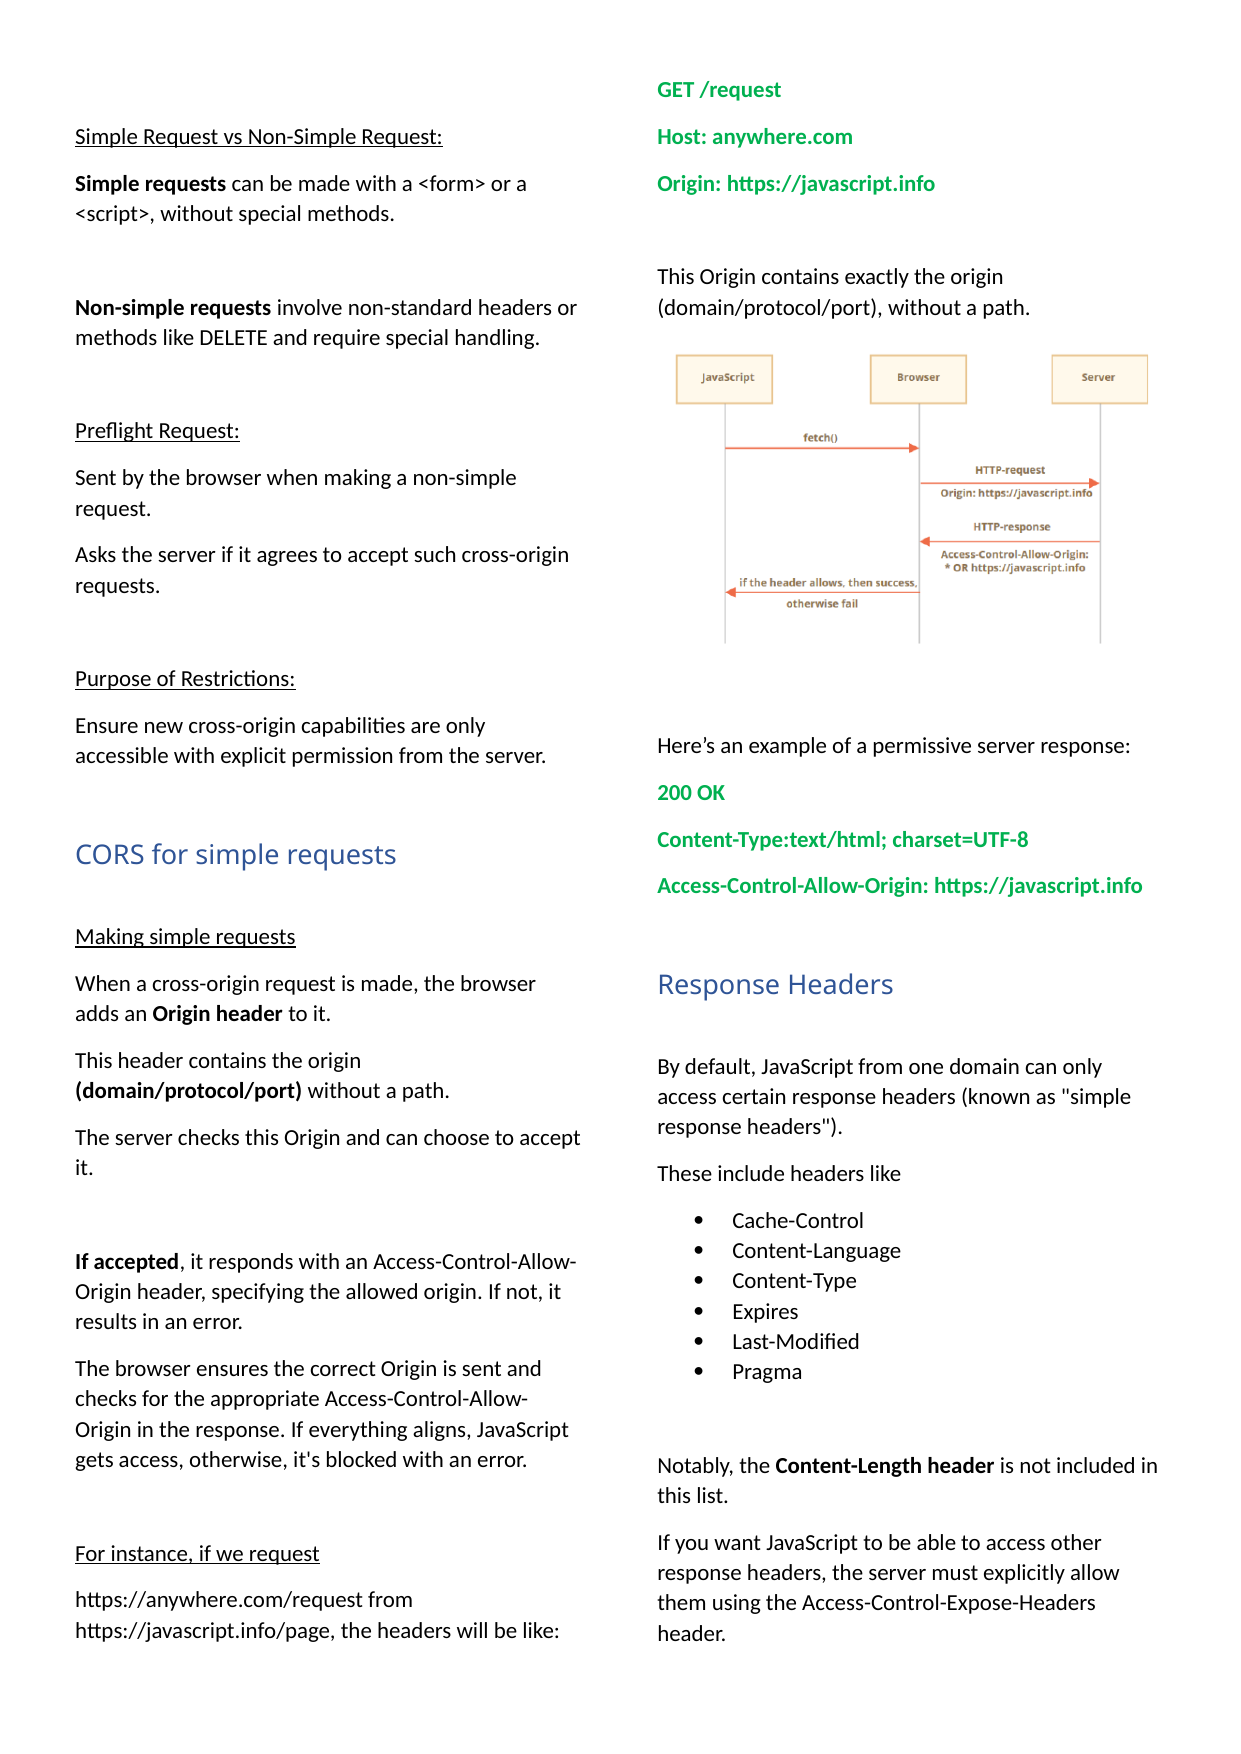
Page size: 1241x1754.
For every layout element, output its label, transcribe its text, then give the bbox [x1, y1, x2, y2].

text The server checks this Origin and can choose to accept it. [75, 1123, 583, 1181]
text Simple Request vs Non-Simple Request: [75, 122, 583, 150]
text Host: anywhere.com [657, 122, 1165, 150]
text Ensure new cross-origin capabilities are only accessible with explicit permission from the server. [75, 711, 583, 770]
subtitle Response Headers [657, 965, 1165, 1002]
text If accepted, it responds with an Access-Control-Allow-Origin header, specifying the allowed origin. If not, it results in an error. [75, 1247, 583, 1336]
text If you want JavaScript to be able to access other response headers, the server must explicitly allow them using the Access-Control-Expose-Headers header. [657, 1528, 1165, 1647]
list Content-Language [694, 1236, 1165, 1264]
picture [657, 339, 1166, 666]
text This Origin contains exactly the origin (domain/protocol/port), without a path. [657, 262, 1165, 321]
subtitle CORS for simple requests [75, 835, 583, 872]
list Content-Type [694, 1267, 1165, 1295]
list Expires [694, 1297, 1165, 1325]
text GET /request [657, 75, 1165, 103]
text 200 OK [657, 778, 1165, 806]
list Pragma [694, 1357, 1165, 1385]
text Simple requests can be made with a <form> or a <script>, without special methods. [75, 169, 583, 227]
text Purpose of Restrictions: [75, 664, 583, 693]
text Origin: https://javascript.info [657, 169, 1165, 197]
text Content-Type:text/html; charset=UTF-8 [657, 825, 1165, 853]
text Preflight Request: [75, 417, 583, 445]
text Non-simple requests involve non-standard headers or methods like DELETE and require special handling. [75, 293, 583, 351]
text By default, JavaScript from one domain can only access certain response headers (known as "simple response headers"). [657, 1052, 1165, 1141]
list Cache-Control [694, 1206, 1165, 1234]
text This header contains the origin (domain/protocol/port) without a path. [75, 1046, 583, 1104]
list Last-Modified [694, 1327, 1165, 1355]
text Access-Control-Allow-Origin: https://javascript.info [657, 872, 1165, 900]
text Here’s an example of a permissive server response: [657, 731, 1165, 759]
text Notably, the Content-Length header is not included in this list. [657, 1451, 1165, 1509]
text For instance, if we request [75, 1539, 583, 1567]
text https://anywhere.com/request from https://javascript.info/page, the headers will be like: [75, 1586, 583, 1644]
text When a cross-origin request is made, the browser adds an Origin header to it. [75, 969, 583, 1027]
text Making simple requests [75, 922, 583, 950]
text Sent by the browser when making a non-simple request. [75, 463, 583, 522]
text The browser ensures the correct Origin is sent and checks for the appropriate Access-Control-Allow-Origin in the response. If everything aligns, JavaScript gets access, otherwise, it's blocked with an error. [75, 1354, 583, 1473]
text Asks the server if it agrees to accept such cross-origin requests. [75, 541, 583, 599]
text These include headers like [657, 1159, 1165, 1187]
